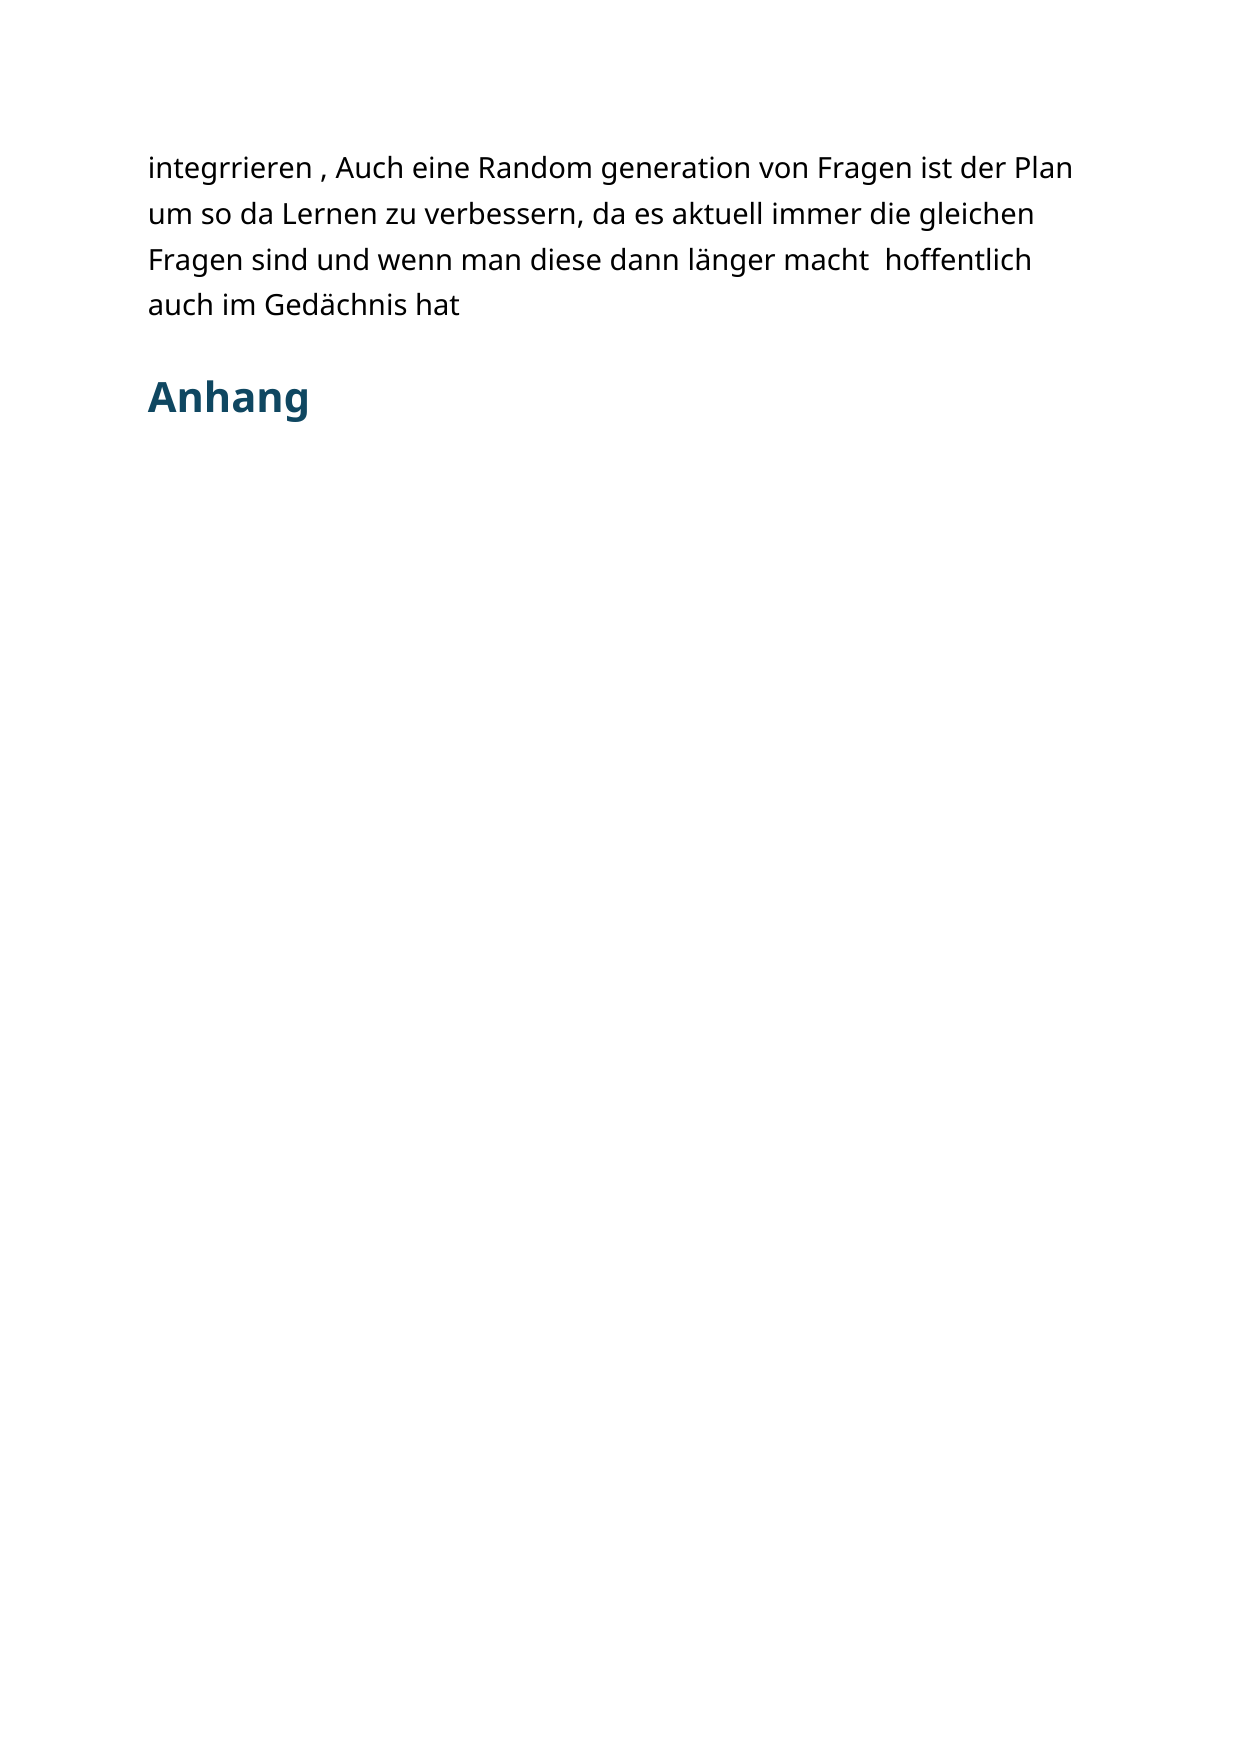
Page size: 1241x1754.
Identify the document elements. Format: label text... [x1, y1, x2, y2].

subtitle Anhang [148, 368, 1093, 424]
